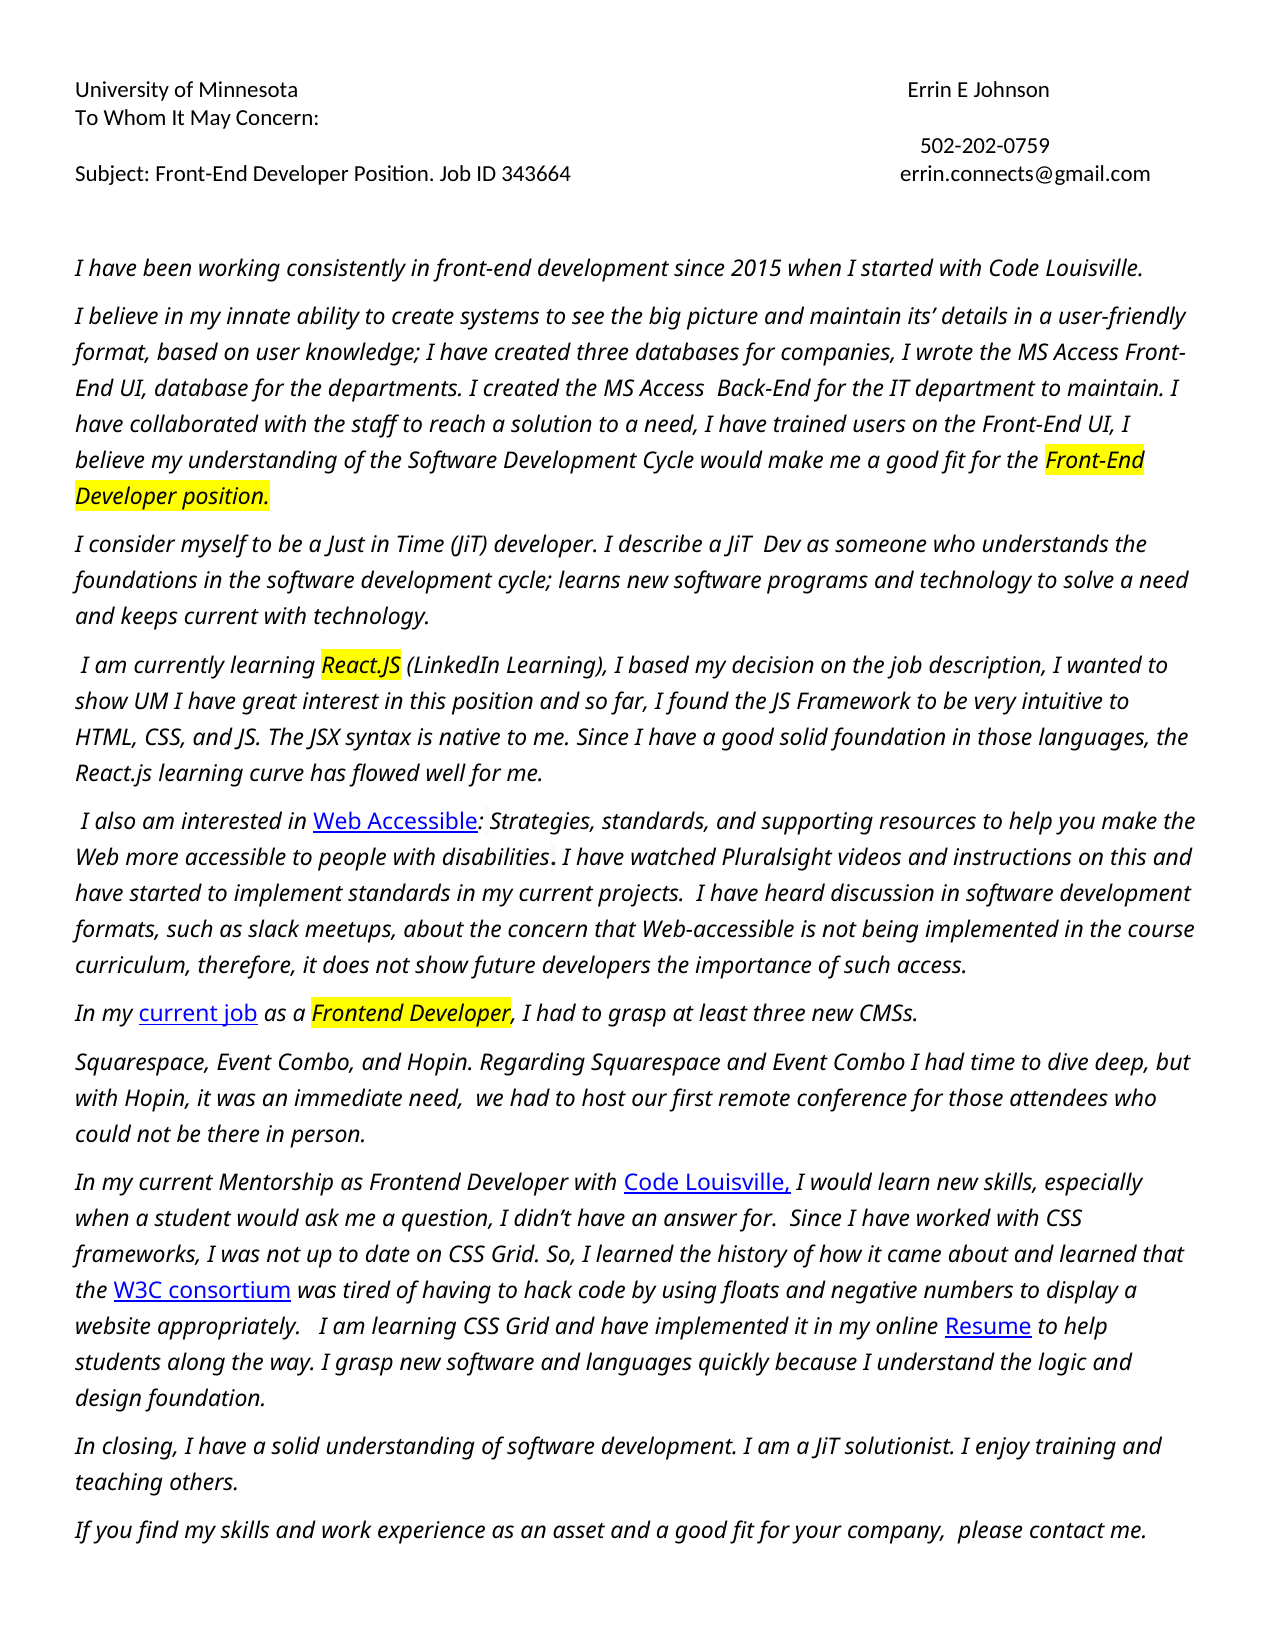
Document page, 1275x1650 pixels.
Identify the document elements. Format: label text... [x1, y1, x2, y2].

text In my current job as a Frontend Developer, I had to grasp at least three new CMSs. [511, 997, 1200, 1028]
text If you find my skills and work experience as an asset and a good fit for your company, please contact me. [75, 1514, 1200, 1546]
text Squarespace, Event Combo, and Hopin. Regarding Squarespace and Event Combo I had time to dive deep, but with Hopin, it was an immediate need, we had to host our first remote conference for those attendees who could not be there in person. [75, 1046, 1200, 1149]
text In my current Mentorship as Frontend Developer with Code Louisville, I would learn new skills, especially when a student would ask me a question, I didn’t have an answer for. Since I have worked with CSS frameworks, I was not up to date on CSS Grid. So, I learned the history of how it came about and learned that the W3C consortium was tired of having to hack code by using floats and negative numbers to display a website appropriately. I am learning CSS Grid and have implemented it in my online Resume to help students along the way. I grasp new software and languages quickly because I understand the logic and design foundation. [75, 1166, 1200, 1413]
text I have been working consistently in front-end development since 2015 when I started with Code Louisville. [75, 252, 1200, 283]
text In my current job as a Frontend Developer, I had to grasp at least three new CMSs. [75, 997, 311, 1028]
text In closing, I have a solid understanding of software development. I am a JiT solutionist. I enjoy training and teaching others. [75, 1430, 1200, 1497]
text I consider myself to be a Just in Time (JiT) developer. I describe a JiT Dev as someone who understands the foundations in the software development cycle; learns new software programs and technology to solve a need and keeps current with technology. [75, 528, 1200, 632]
text I am currently learning React.JS (LinkedIn Learning), I based my decision on the job description, I wanted to show UM I have great interest in this position and so far, I found the JS Framework to be very intuitive to HTML, CSS, and JS. The JSX syntax is native to me. Since I have a good solid foundation in those languages, the React.js learning curve has flowed well for me. [75, 649, 1200, 788]
text I also am interested in Web Accessible: Strategies, standards, and supporting resources to help you make the Web more accessible to people with disabilities. I have watched Pluralsight videos and instructions on this and have started to implement standards in my current projects. I have heard discussion in software development formats, such as slack meetups, about the concern that Web-accessible is not being implemented in the course curriculum, therefore, it does not show future developers the importance of such access. [75, 805, 1200, 980]
text I believe in my innate ability to create systems to see the big picture and maintain its’ details in a user-friendly format, based on user knowledge; I have created three databases for companies, I wrote the MS Access Front-End UI, database for the departments. I created the MS Access Back-End for the IT department to maintain. I have collaborated with the staff to reach a solution to a need, I have trained users on the Front-End UI, I believe my understanding of the Software Development Cycle would make me a good fit for the Front-End Developer position. [75, 300, 1200, 511]
